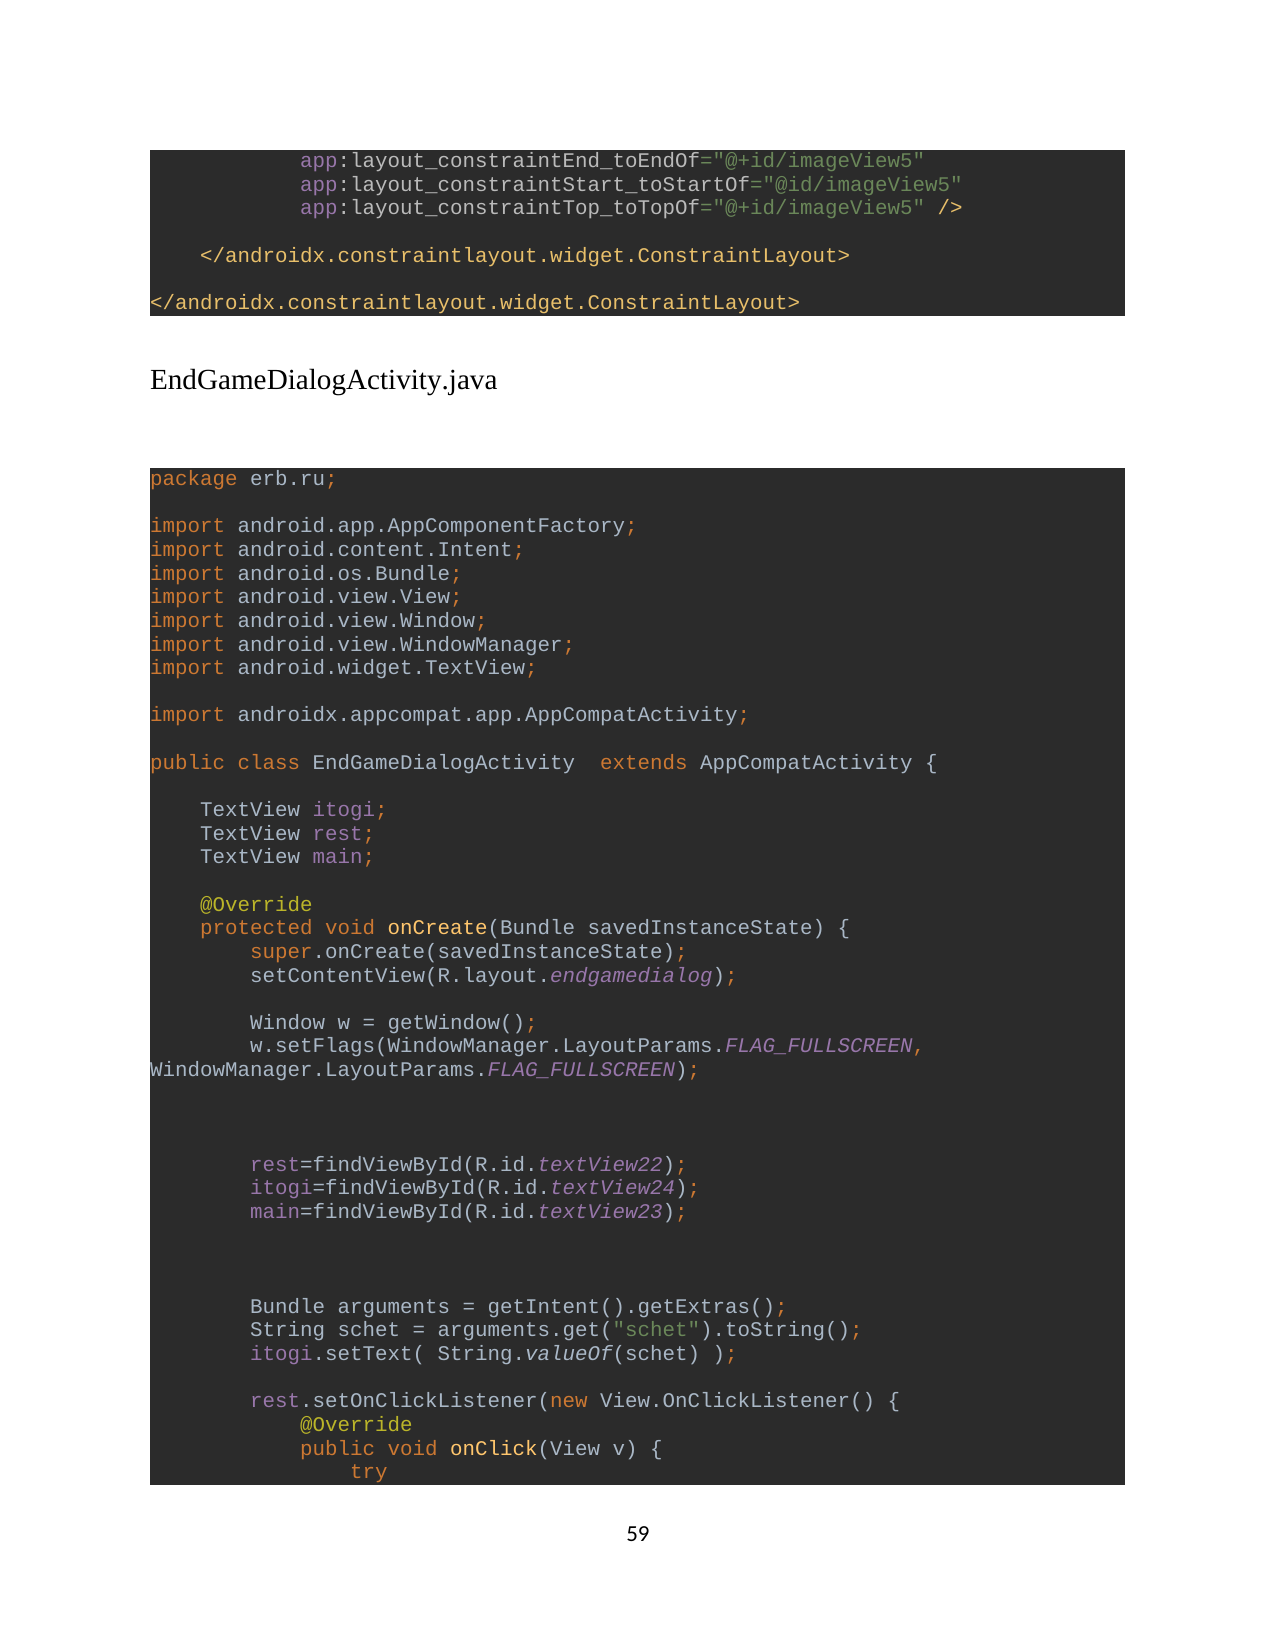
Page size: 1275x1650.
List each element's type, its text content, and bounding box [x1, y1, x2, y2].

text EndGameDialogActivity.java [150, 362, 1125, 396]
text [150, 150, 1125, 316]
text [150, 468, 1125, 1485]
